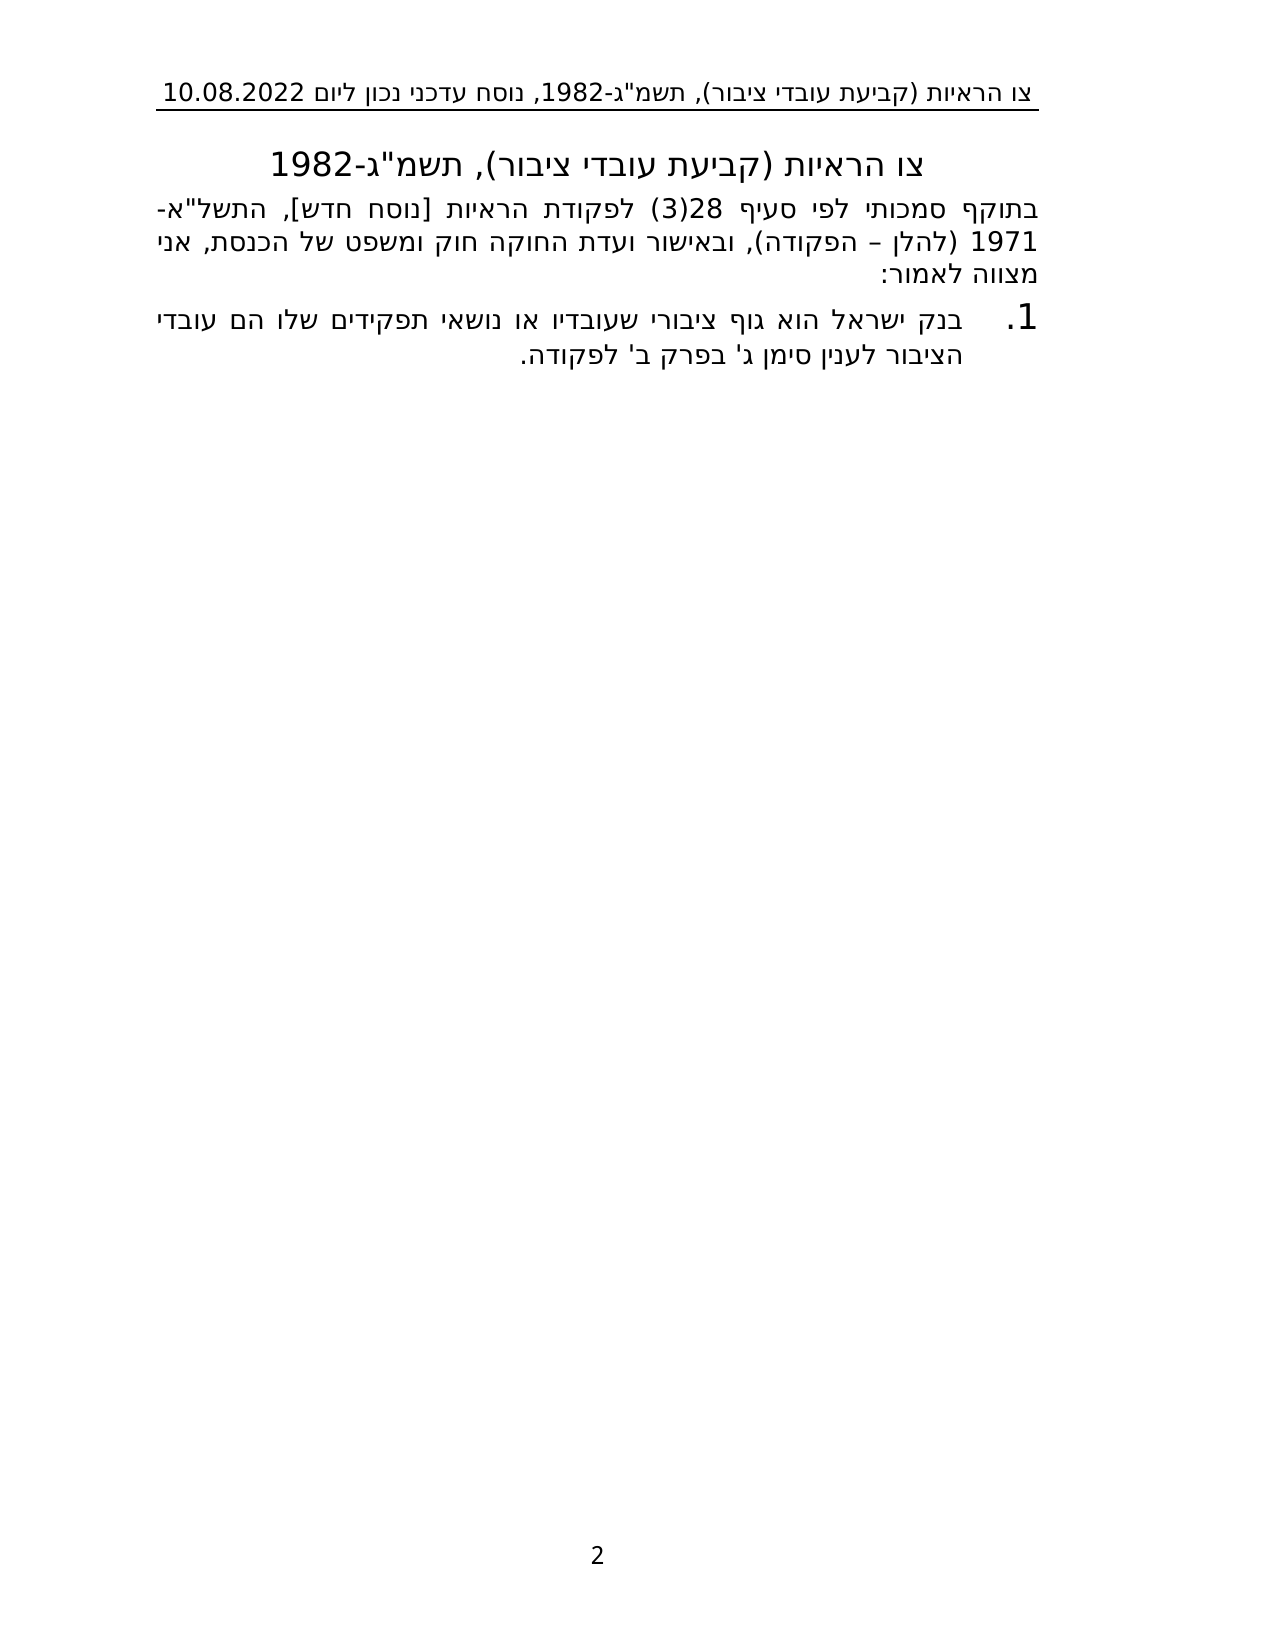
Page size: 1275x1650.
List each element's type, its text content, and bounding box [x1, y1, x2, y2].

text בתוקף סמכותי לפי סעיף 28(3) לפקודת הראיות [נוסח חדש], התשל"א-1971 (להלן – הפקודה), ובאישור ועדת החוקה חוק ומשפט של הכנסת, אני מצווה לאמור: [156, 199, 1039, 296]
text צו הראיות (קביעת עובדי ציבור), תשמ"ג-1982 [156, 151, 1039, 190]
text 1. בנק ישראל הוא גוף ציבורי שעובדיו או נושאי תפקידים שלו הם עובדי הציבור לענין סימן ג' בפרק ב' לפקודה. [156, 303, 1039, 377]
